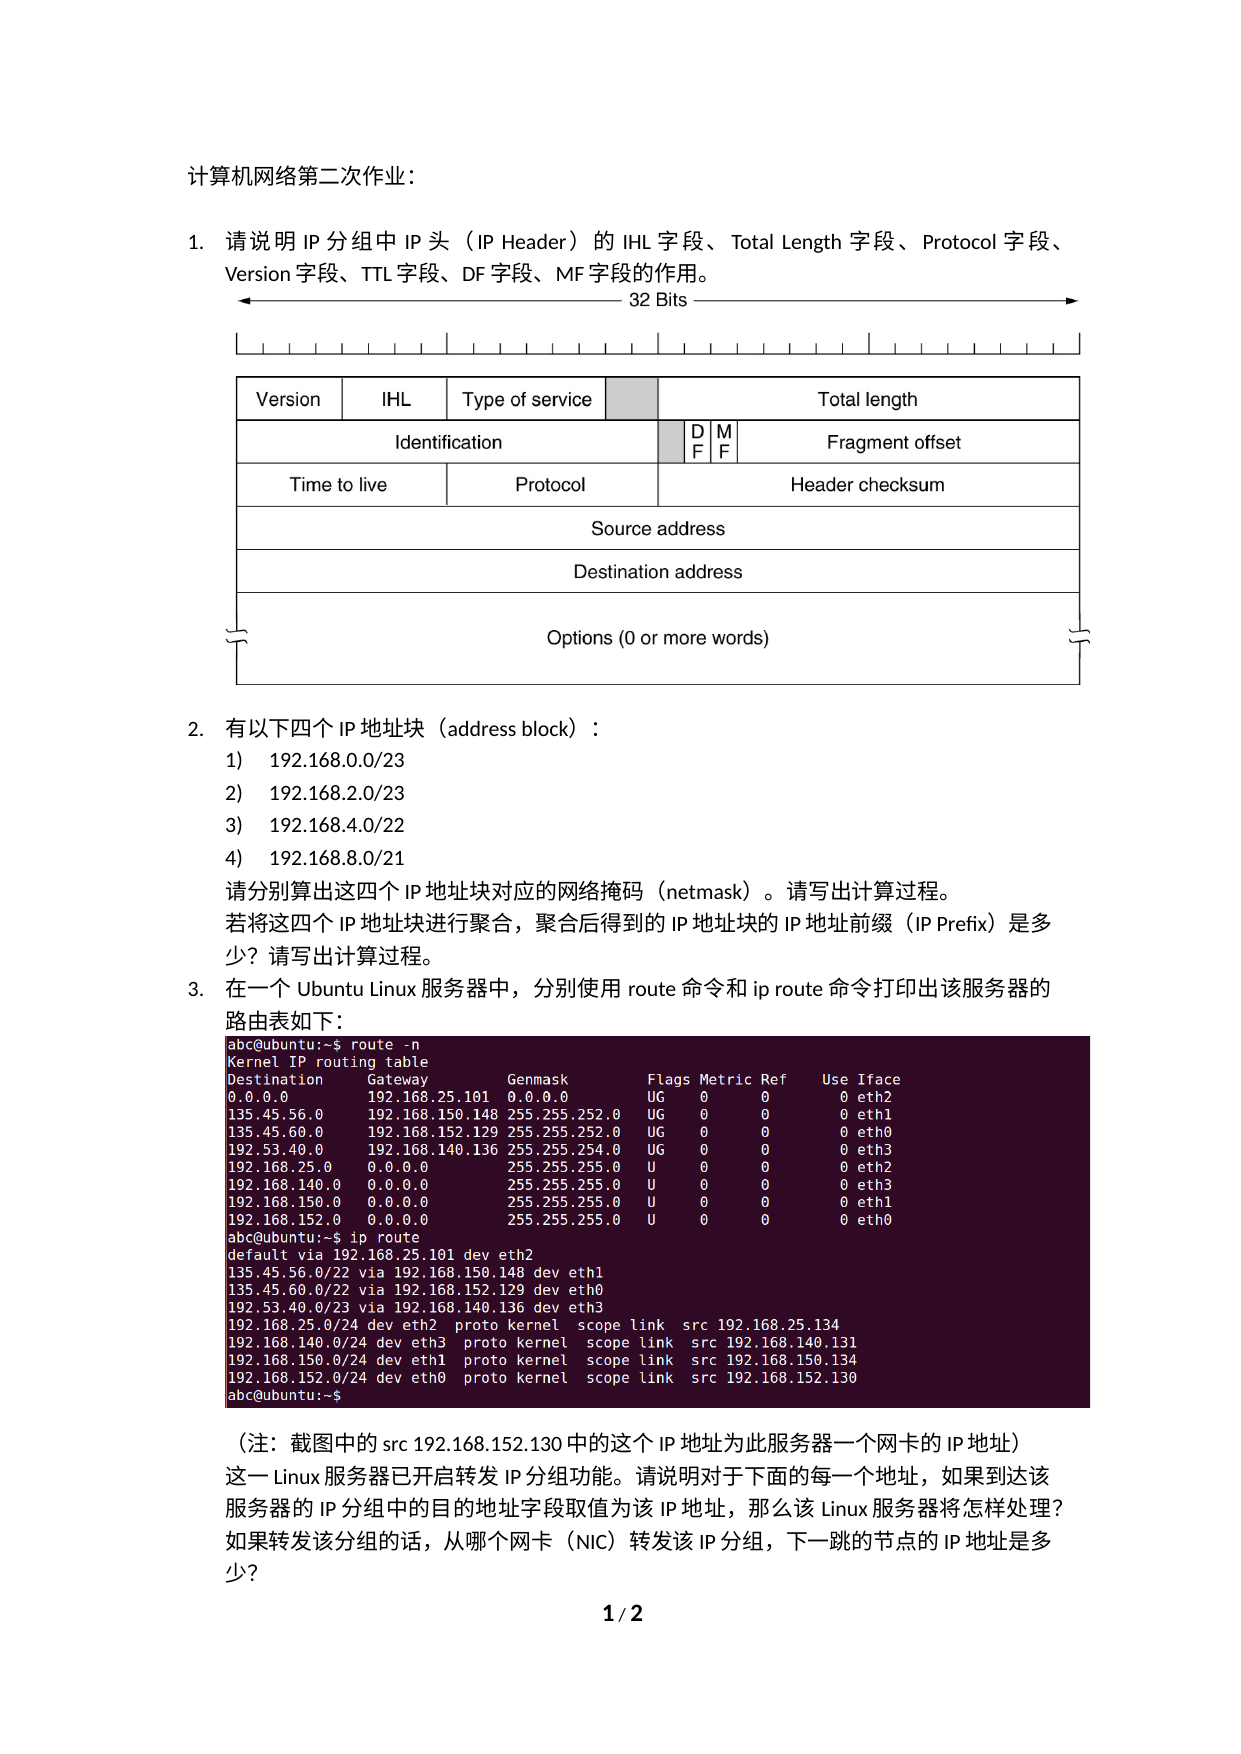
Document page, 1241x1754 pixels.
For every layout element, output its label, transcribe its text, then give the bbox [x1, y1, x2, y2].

list 192.168.8.0/21 [225, 841, 1053, 873]
text 计算机网络第二次作业： [187, 158, 1053, 191]
picture [225, 1036, 1091, 1408]
list 这一Linux服务器已开启转发IP分组功能。请说明对于下面的每一个地址，如果到达该服务器的IP分组中的目的地址字段取值为该IP地址，那么该Linux服务器将怎样处理？如果转发该分组的话，从哪个网卡（NIC）转发该IP分组，下一跳的节点的IP地址是多少？ [225, 1458, 1053, 1588]
list 有以下四个IP地址块（address block）： [187, 711, 1053, 743]
list 192.168.2.0/23 [225, 776, 1053, 808]
list 请分别算出这四个IP地址块对应的网络掩码（netmask）。请写出计算过程。 [225, 873, 1053, 906]
list 在一个Ubuntu Linux服务器中，分别使用route命令和ip route命令打印出该服务器的路由表如下： [187, 971, 1053, 1036]
list （注：截图中的src 192.168.152.130中的这个IP地址为此服务器一个网卡的IP地址） [225, 1426, 1053, 1458]
list 请说明IP分组中IP头（IP Header）的IHL字段、Total Length字段、Protocol字段、Version字段、TTL字段、DF字段、MF字段的作用。 [187, 223, 1053, 288]
list 192.168.4.0/22 [225, 808, 1053, 841]
picture [225, 288, 1091, 685]
list 192.168.0.0/23 [225, 743, 1053, 776]
list 若将这四个IP地址块进行聚合，聚合后得到的IP地址块的IP地址前缀（IP Prefix）是多少？请写出计算过程。 [225, 906, 1053, 971]
